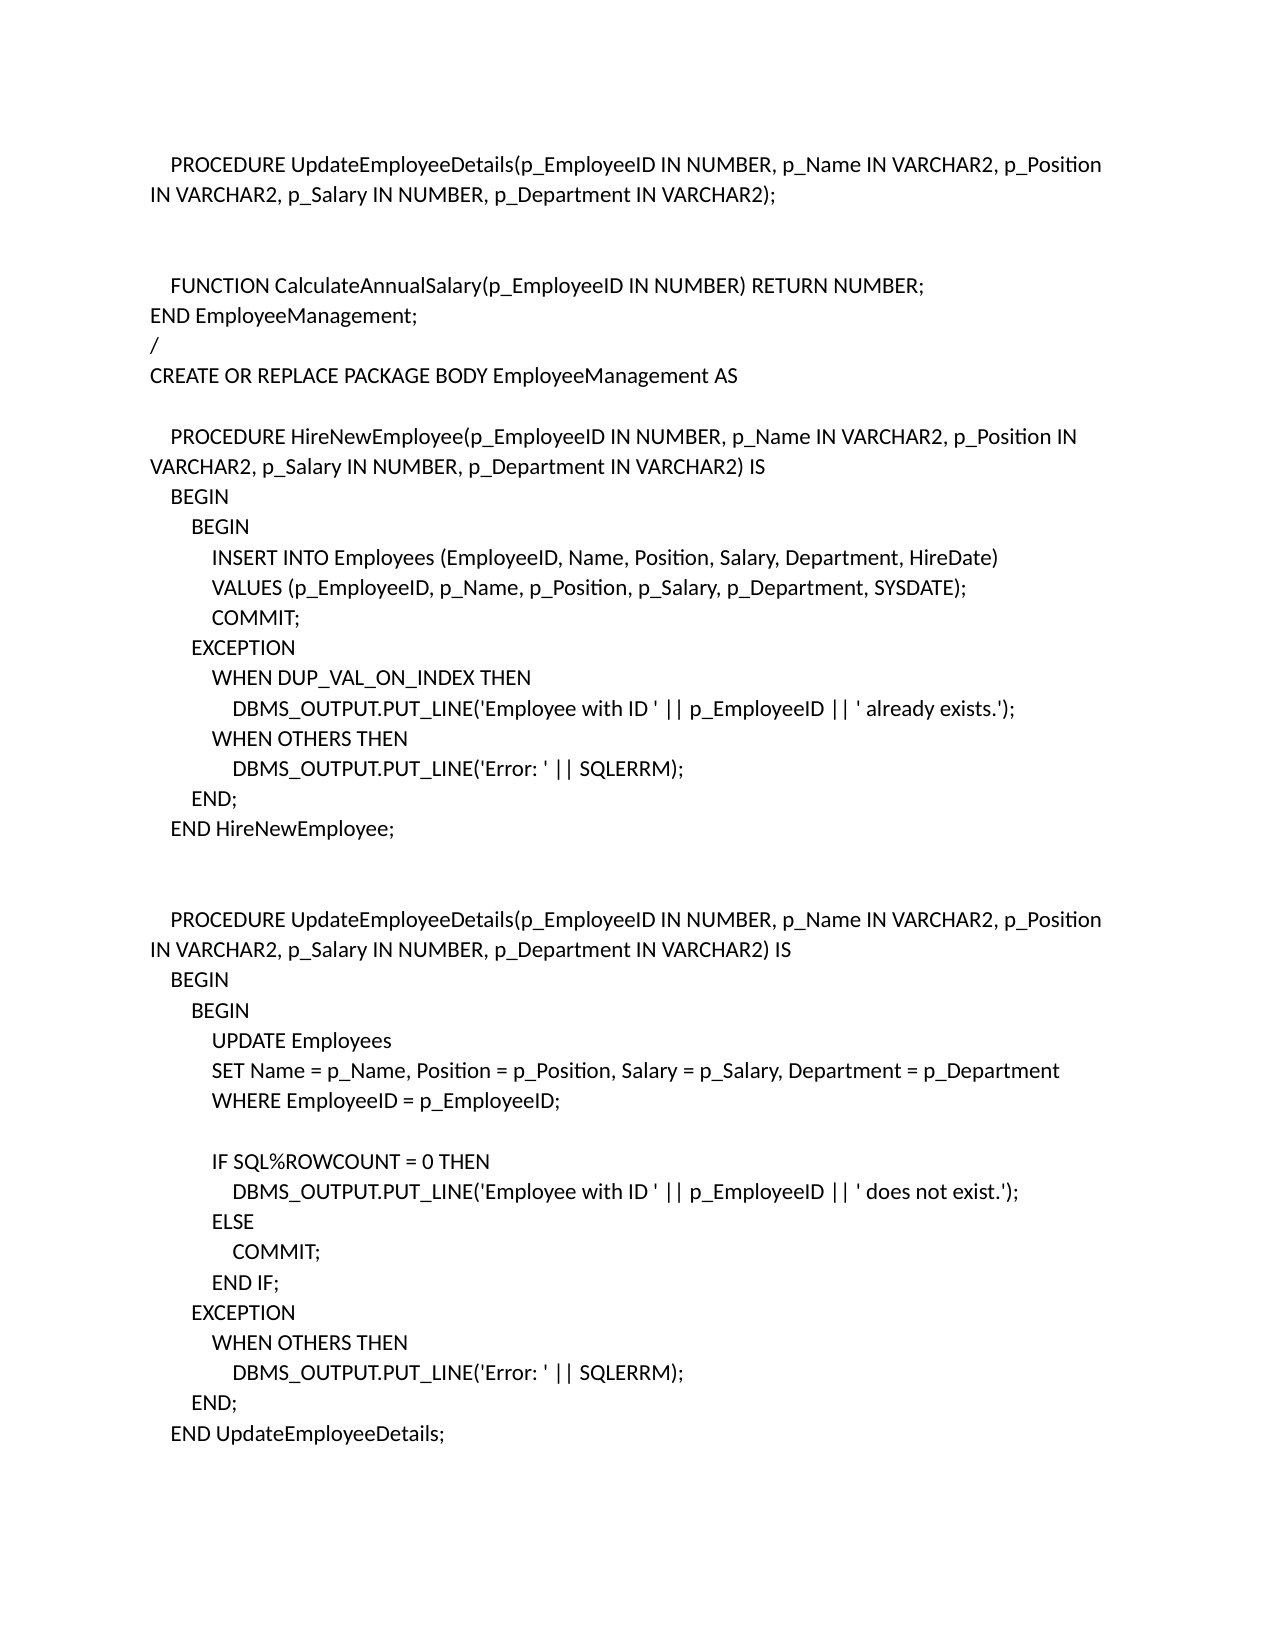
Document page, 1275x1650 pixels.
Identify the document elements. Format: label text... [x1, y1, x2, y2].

text FUNCTION CalculateAnnualSalary(p_EmployeeID IN NUMBER) RETURN NUMBER; [150, 271, 1125, 299]
text CREATE OR REPLACE PACKAGE BODY EmployeeManagement AS [150, 361, 1125, 389]
text WHERE EmployeeID = p_EmployeeID; [150, 1086, 1125, 1114]
text END; [150, 784, 1125, 812]
text EXCEPTION [150, 1298, 1125, 1326]
text WHEN OTHERS THEN [150, 1328, 1125, 1356]
text WHEN OTHERS THEN [150, 724, 1125, 752]
text VALUES (p_EmployeeID, p_Name, p_Position, p_Salary, p_Department, SYSDATE); [150, 573, 1125, 601]
text END IF; [150, 1268, 1125, 1296]
text BEGIN [150, 996, 1125, 1024]
text END HireNewEmployee; [150, 814, 1125, 843]
text END; [150, 1388, 1125, 1417]
text DBMS_OUTPUT.PUT_LINE('Employee with ID ' || p_EmployeeID || ' does not exist.'); [150, 1177, 1125, 1205]
text INSERT INTO Employees (EmployeeID, Name, Position, Salary, Department, HireDate) [150, 543, 1125, 571]
text UPDATE Employees [150, 1026, 1125, 1054]
text / [150, 331, 1125, 359]
text PROCEDURE UpdateEmployeeDetails(p_EmployeeID IN NUMBER, p_Name IN VARCHAR2, p_Position IN VARCHAR2, p_Salary IN NUMBER, p_Department IN VARCHAR2); [150, 150, 1125, 208]
text DBMS_OUTPUT.PUT_LINE('Employee with ID ' || p_EmployeeID || ' already exists.'); [150, 694, 1125, 722]
text PROCEDURE HireNewEmployee(p_EmployeeID IN NUMBER, p_Name IN VARCHAR2, p_Position IN VARCHAR2, p_Salary IN NUMBER, p_Department IN VARCHAR2) IS [150, 422, 1125, 480]
text DBMS_OUTPUT.PUT_LINE('Error: ' || SQLERRM); [150, 754, 1125, 782]
text PROCEDURE UpdateEmployeeDetails(p_EmployeeID IN NUMBER, p_Name IN VARCHAR2, p_Position IN VARCHAR2, p_Salary IN NUMBER, p_Department IN VARCHAR2) IS [150, 905, 1125, 963]
text IF SQL%ROWCOUNT = 0 THEN [150, 1147, 1125, 1175]
text END EmployeeManagement; [150, 301, 1125, 329]
text COMMIT; [150, 603, 1125, 631]
text DBMS_OUTPUT.PUT_LINE('Error: ' || SQLERRM); [150, 1358, 1125, 1386]
text END UpdateEmployeeDetails; [150, 1419, 1125, 1447]
text SET Name = p_Name, Position = p_Position, Salary = p_Salary, Department = p_Department [150, 1056, 1125, 1084]
text ELSE [150, 1207, 1125, 1235]
text COMMIT; [150, 1237, 1125, 1266]
text EXCEPTION [150, 633, 1125, 661]
text BEGIN [150, 512, 1125, 541]
text WHEN DUP_VAL_ON_INDEX THEN [150, 663, 1125, 692]
text BEGIN [150, 482, 1125, 510]
text BEGIN [150, 966, 1125, 994]
